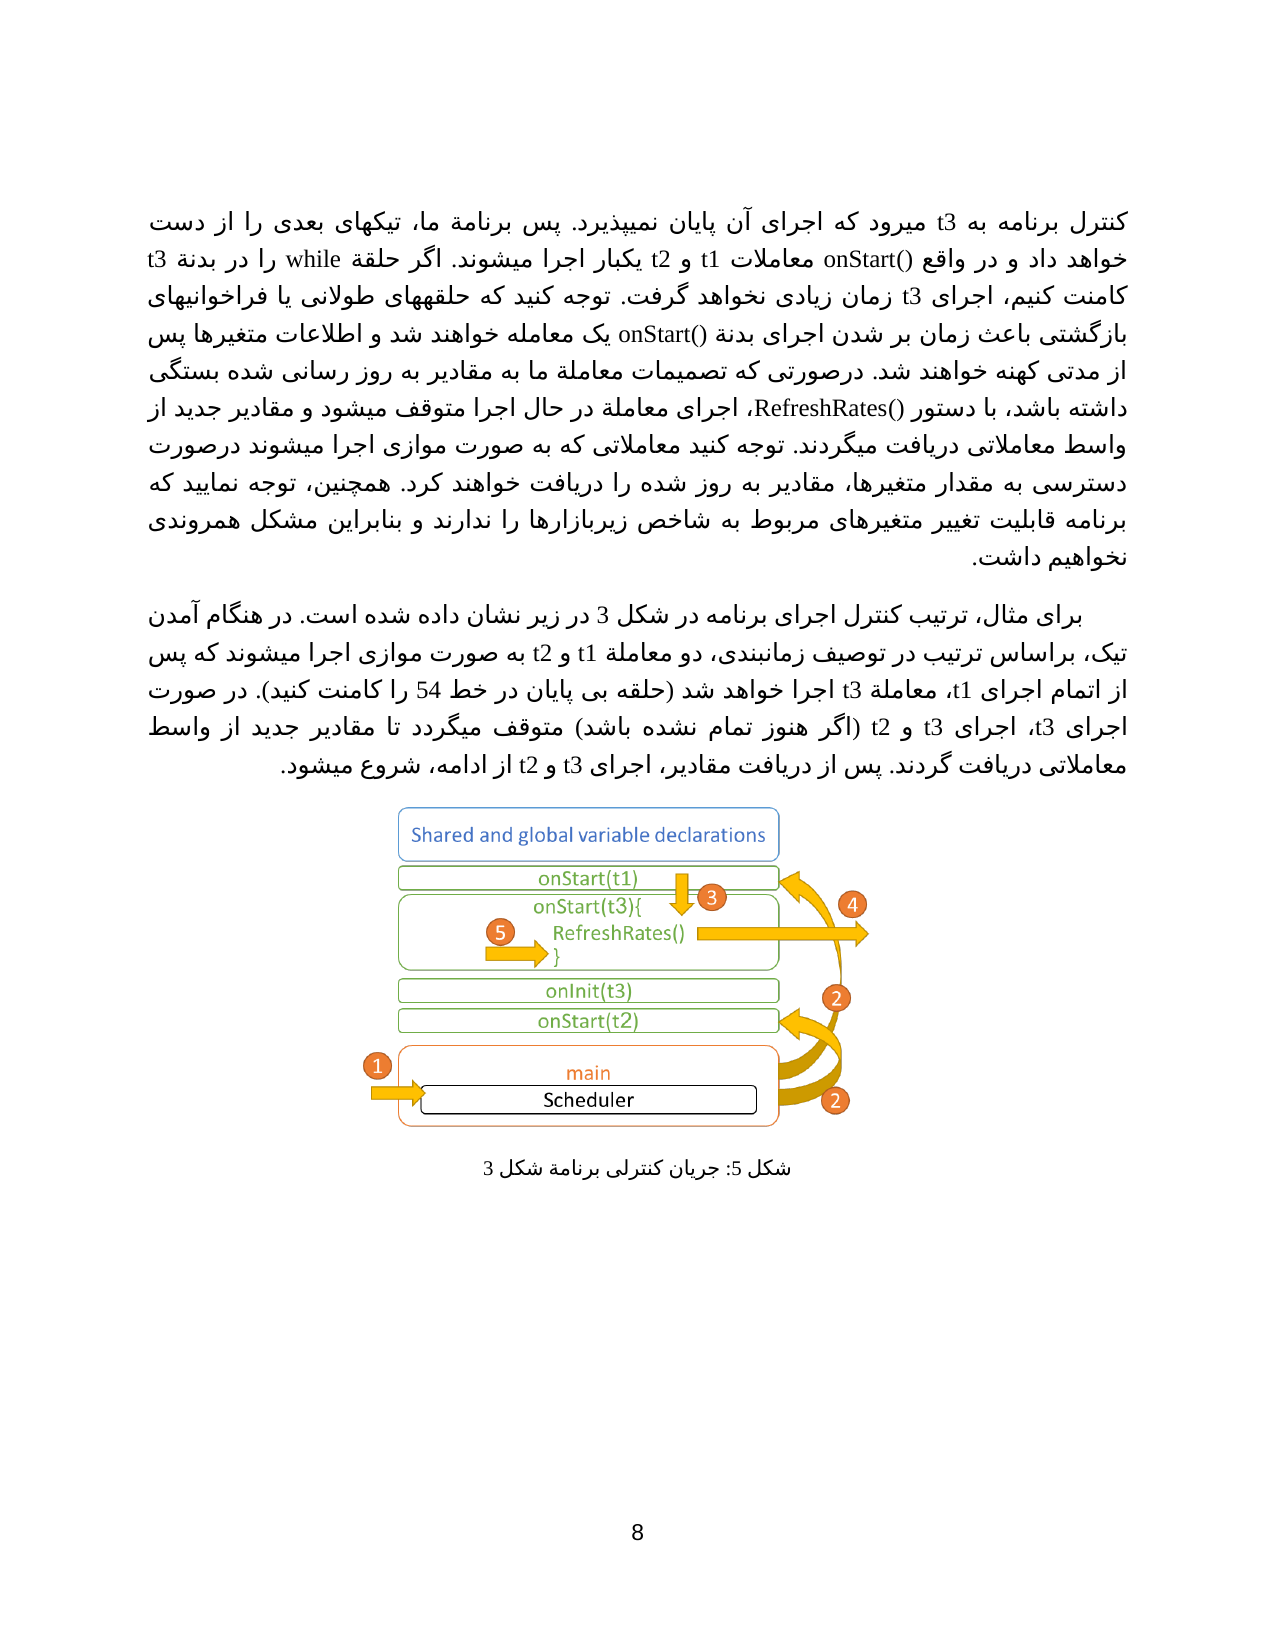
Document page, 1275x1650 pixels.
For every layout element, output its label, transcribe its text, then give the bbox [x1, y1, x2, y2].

picture [358, 807, 872, 1127]
text شکل 5: جریان کنترلی برنامة شکل 3 [147, 1156, 1128, 1180]
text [147, 207, 1128, 571]
text برای مثال، ترتیب کنترل اجرای برنامه در شکل 3 در زیر نشان داده شده است. در هنگام آمدن تیک، براساس ترتیب در توصیف زمانبندی، دو معاملة t1 و t2 به صورت موازی اجرا میشوند که پس از اتمام اجرای t1، معاملة t3 اجرا خواهد شد (حلقه بی پایان در خط 54 را کامنت کنید). در صورت اجرای t3، اجرای t3 و t2 (اگر هنوز تمام نشده باشد) متوقف میگردد تا مقادیر جدید از واسط معاملاتی دریافت گردند. پس از دریافت مقادیر، اجرای t3 و t2 از ادامه، شروع میشود. [147, 601, 1128, 778]
